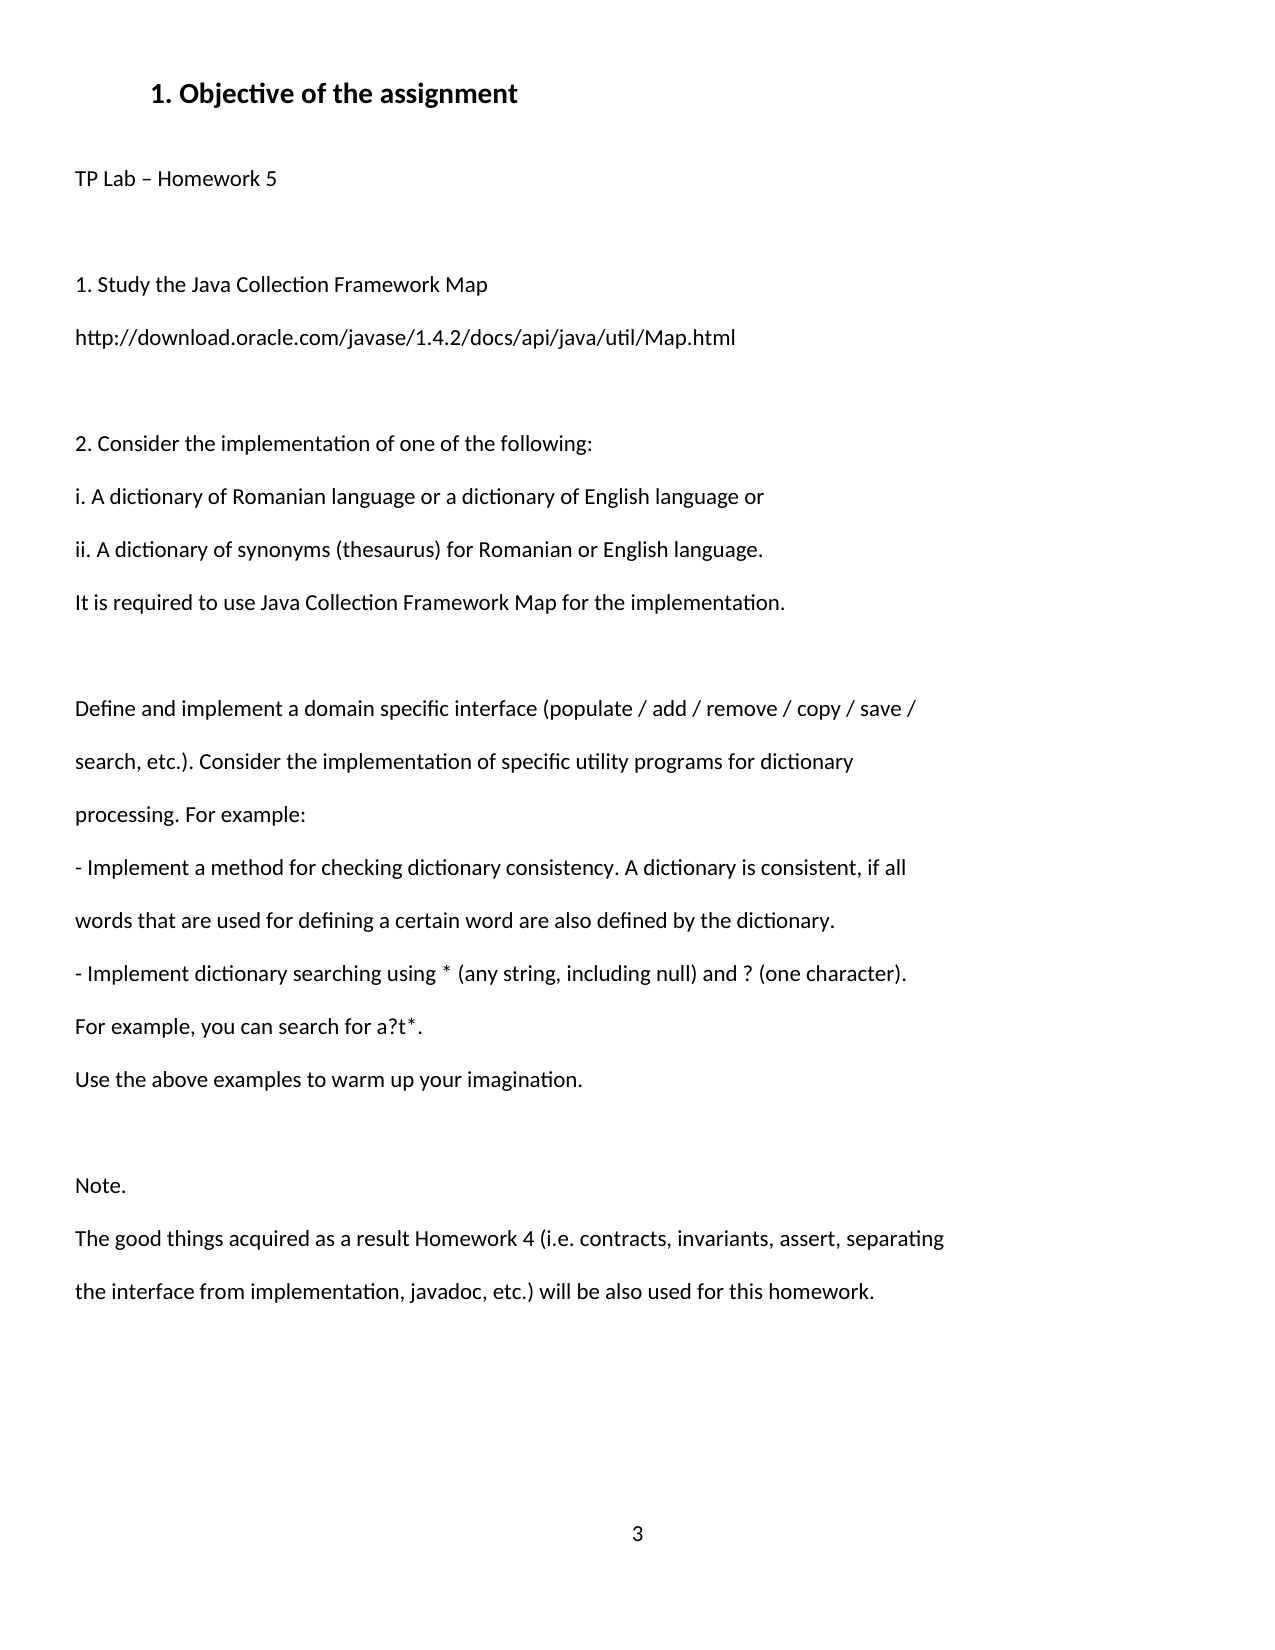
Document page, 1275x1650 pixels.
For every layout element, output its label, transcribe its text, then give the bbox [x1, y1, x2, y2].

text It is required to use Java Collection Framework Map for the implementation. [75, 588, 1200, 616]
text Use the above examples to warm up your imagination. [75, 1065, 1200, 1093]
text 1. Objective of the assignment [75, 75, 1200, 111]
text For example, you can search for a?t*. [75, 1012, 1200, 1040]
text ii. A dictionary of synonyms (thesaurus) for Romanian or English language. [75, 535, 1200, 563]
text Note. [75, 1171, 1200, 1199]
text search, etc.). Consider the implementation of specific utility programs for dictionary [75, 747, 1200, 775]
text The good things acquired as a result Homework 4 (i.e. contracts, invariants, assert, separating [75, 1224, 1200, 1252]
text words that are used for defining a certain word are also defined by the dictionary. [75, 906, 1200, 934]
text Define and implement a domain specific interface (populate / add / remove / copy / save / [75, 694, 1200, 722]
text http://download.oracle.com/javase/1.4.2/docs/api/java/util/Map.html [75, 323, 1200, 351]
text processing. For example: [75, 800, 1200, 828]
text 1. Study the Java Collection Framework Map [75, 270, 1200, 298]
text i. A dictionary of Romanian language or a dictionary of English language or [75, 482, 1200, 510]
text TP Lab – Homework 5 [75, 164, 1200, 192]
text - Implement dictionary searching using * (any string, including null) and ? (one character). [75, 959, 1200, 987]
text the interface from implementation, javadoc, etc.) will be also used for this homework. [75, 1277, 1200, 1305]
text 2. Consider the implementation of one of the following: [75, 429, 1200, 457]
text - Implement a method for checking dictionary consistency. A dictionary is consistent, if all [75, 853, 1200, 881]
